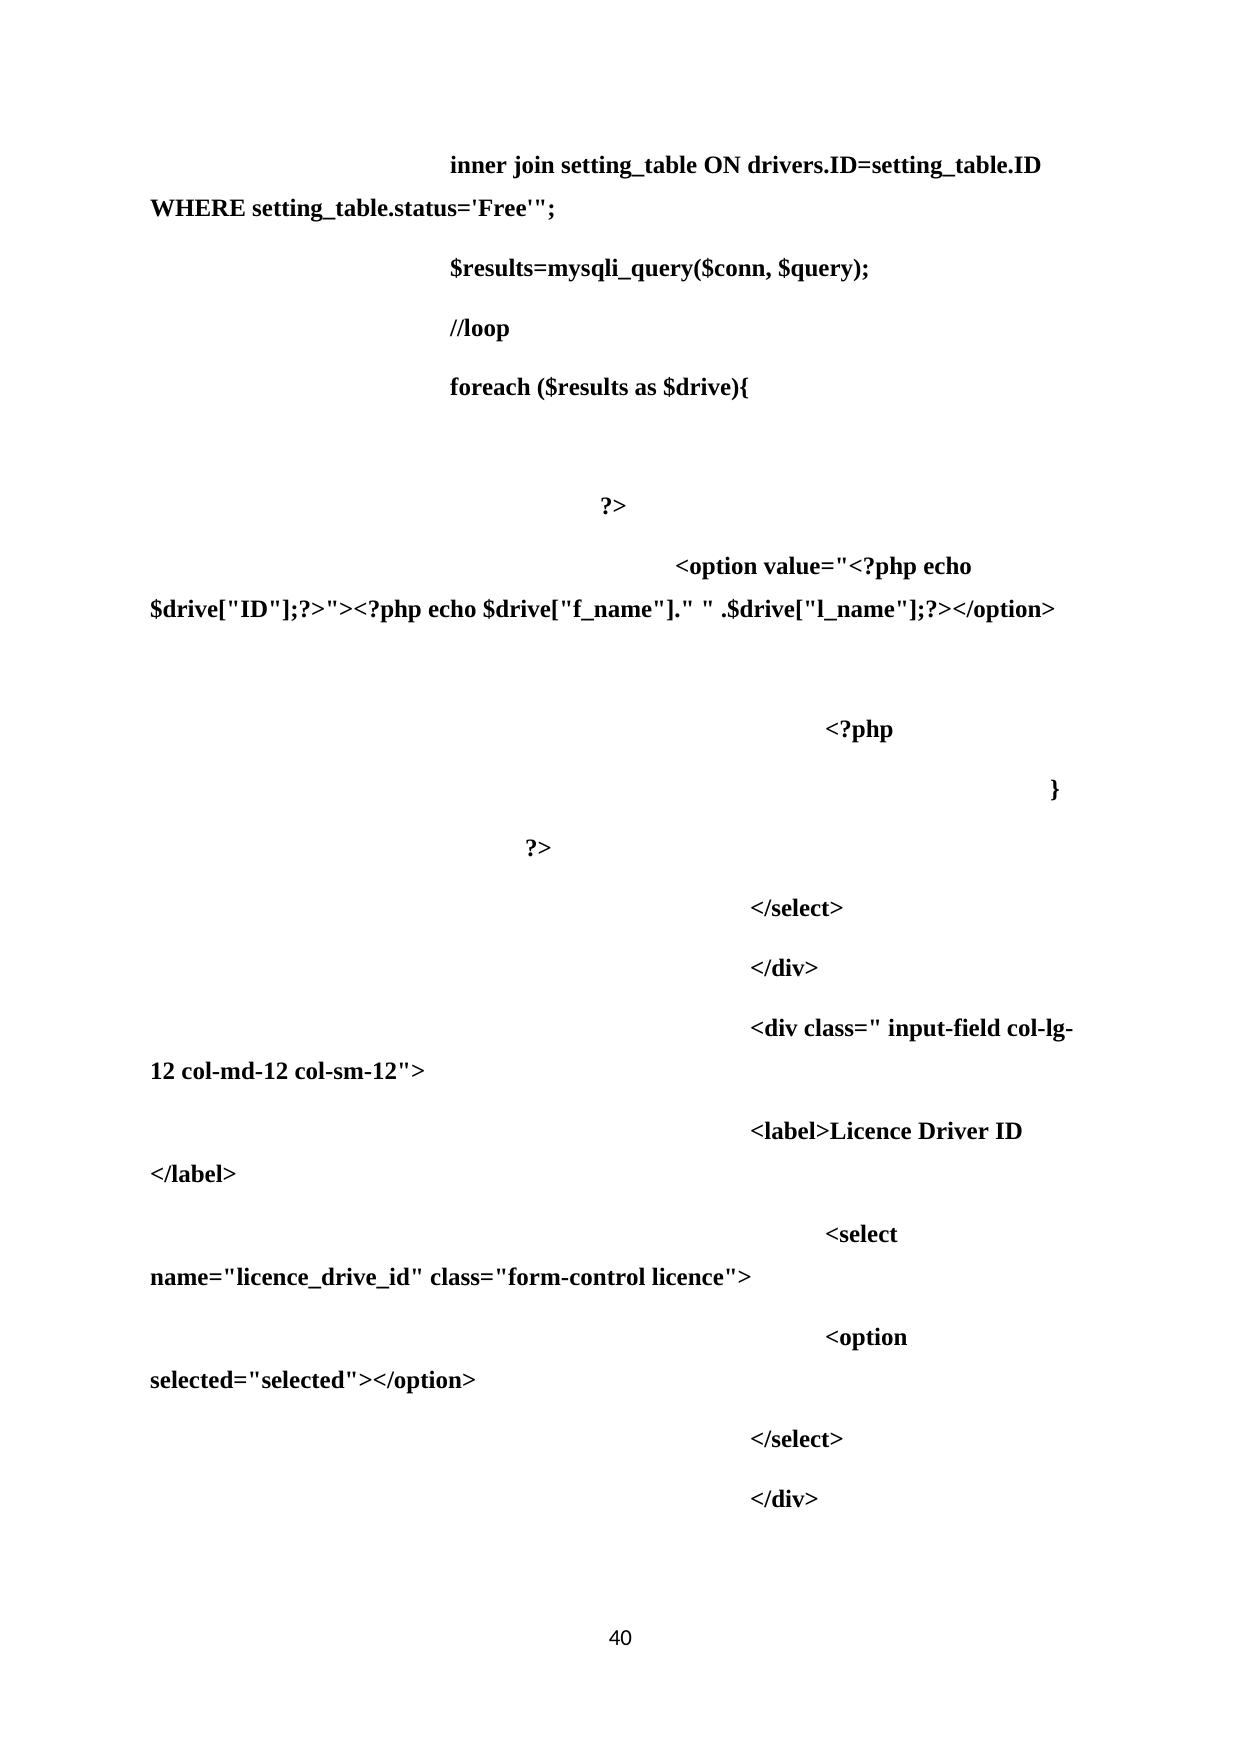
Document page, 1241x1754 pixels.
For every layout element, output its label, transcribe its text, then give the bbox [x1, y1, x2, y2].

text inner join setting_table ON drivers.ID=setting_table.ID WHERE setting_table.status='Free'"; [150, 150, 1090, 222]
text <select name="licence_drive_id" class="form-control licence"> [150, 1219, 1090, 1291]
text </select> [150, 893, 1090, 922]
text </div> [150, 1484, 1090, 1513]
text <option value="<?php echo $drive["ID"];?>"><?php echo $drive["f_name"]." " .$drive["l_name"];?></option> [150, 551, 1090, 623]
text <?php [150, 714, 1090, 743]
text ?> [150, 491, 1090, 520]
text <option selected="selected"></option> [150, 1322, 1090, 1393]
text foreach ($results as $drive){ [150, 372, 1090, 401]
text //loop [150, 313, 1090, 341]
text </div> [150, 953, 1090, 982]
text <label>Licence Driver ID </label> [150, 1116, 1090, 1188]
text $results=mysqli_query($conn, $query); [150, 253, 1090, 282]
text } [150, 774, 1090, 802]
text ?> [150, 833, 1090, 862]
text <div class=" input-field col-lg-12 col-md-12 col-sm-12"> [150, 1013, 1090, 1085]
text </select> [150, 1424, 1090, 1453]
